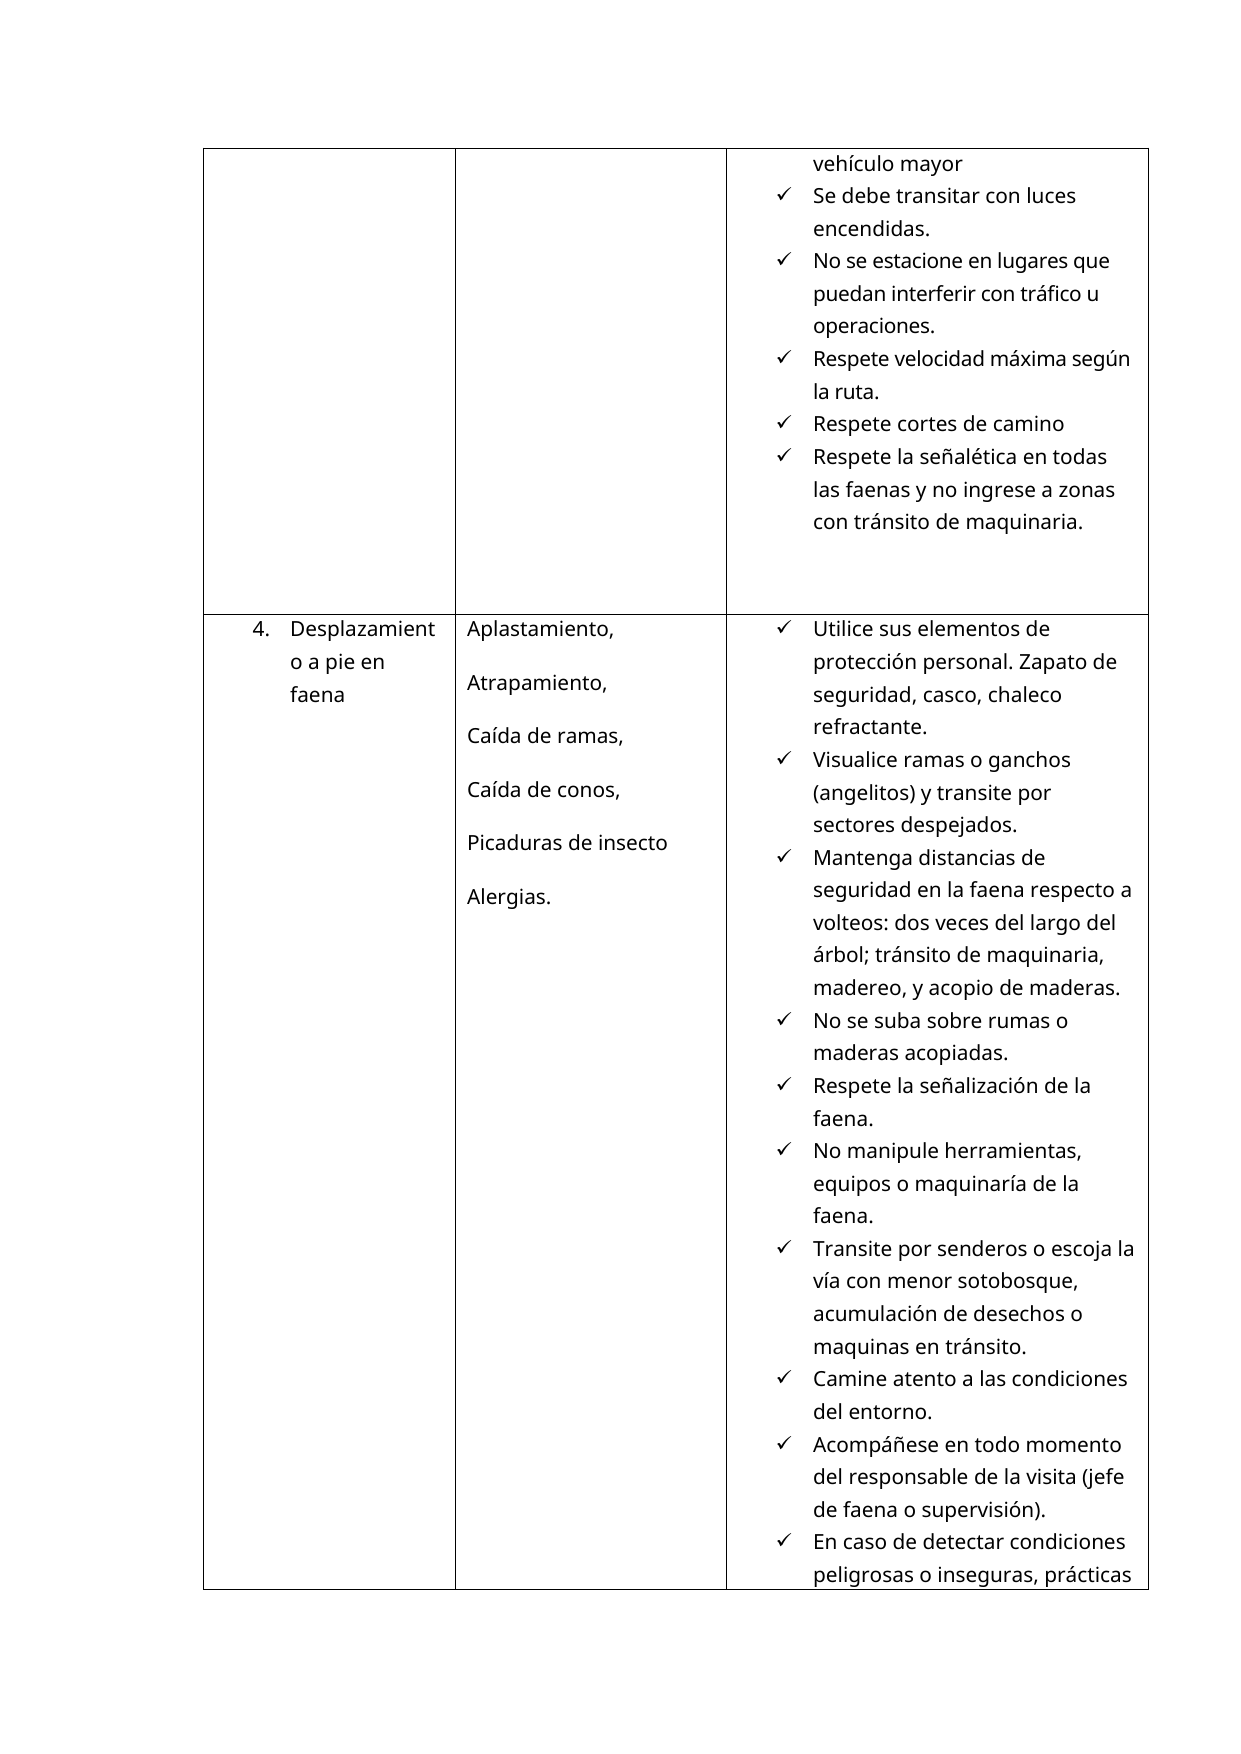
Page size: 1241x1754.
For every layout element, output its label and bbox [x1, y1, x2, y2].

table_cell [727, 615, 1148, 1588]
table_cell [204, 615, 455, 1588]
table_cell [456, 149, 726, 613]
table_cell [204, 149, 455, 613]
table_cell [727, 149, 1148, 613]
table_cell [456, 615, 726, 1588]
